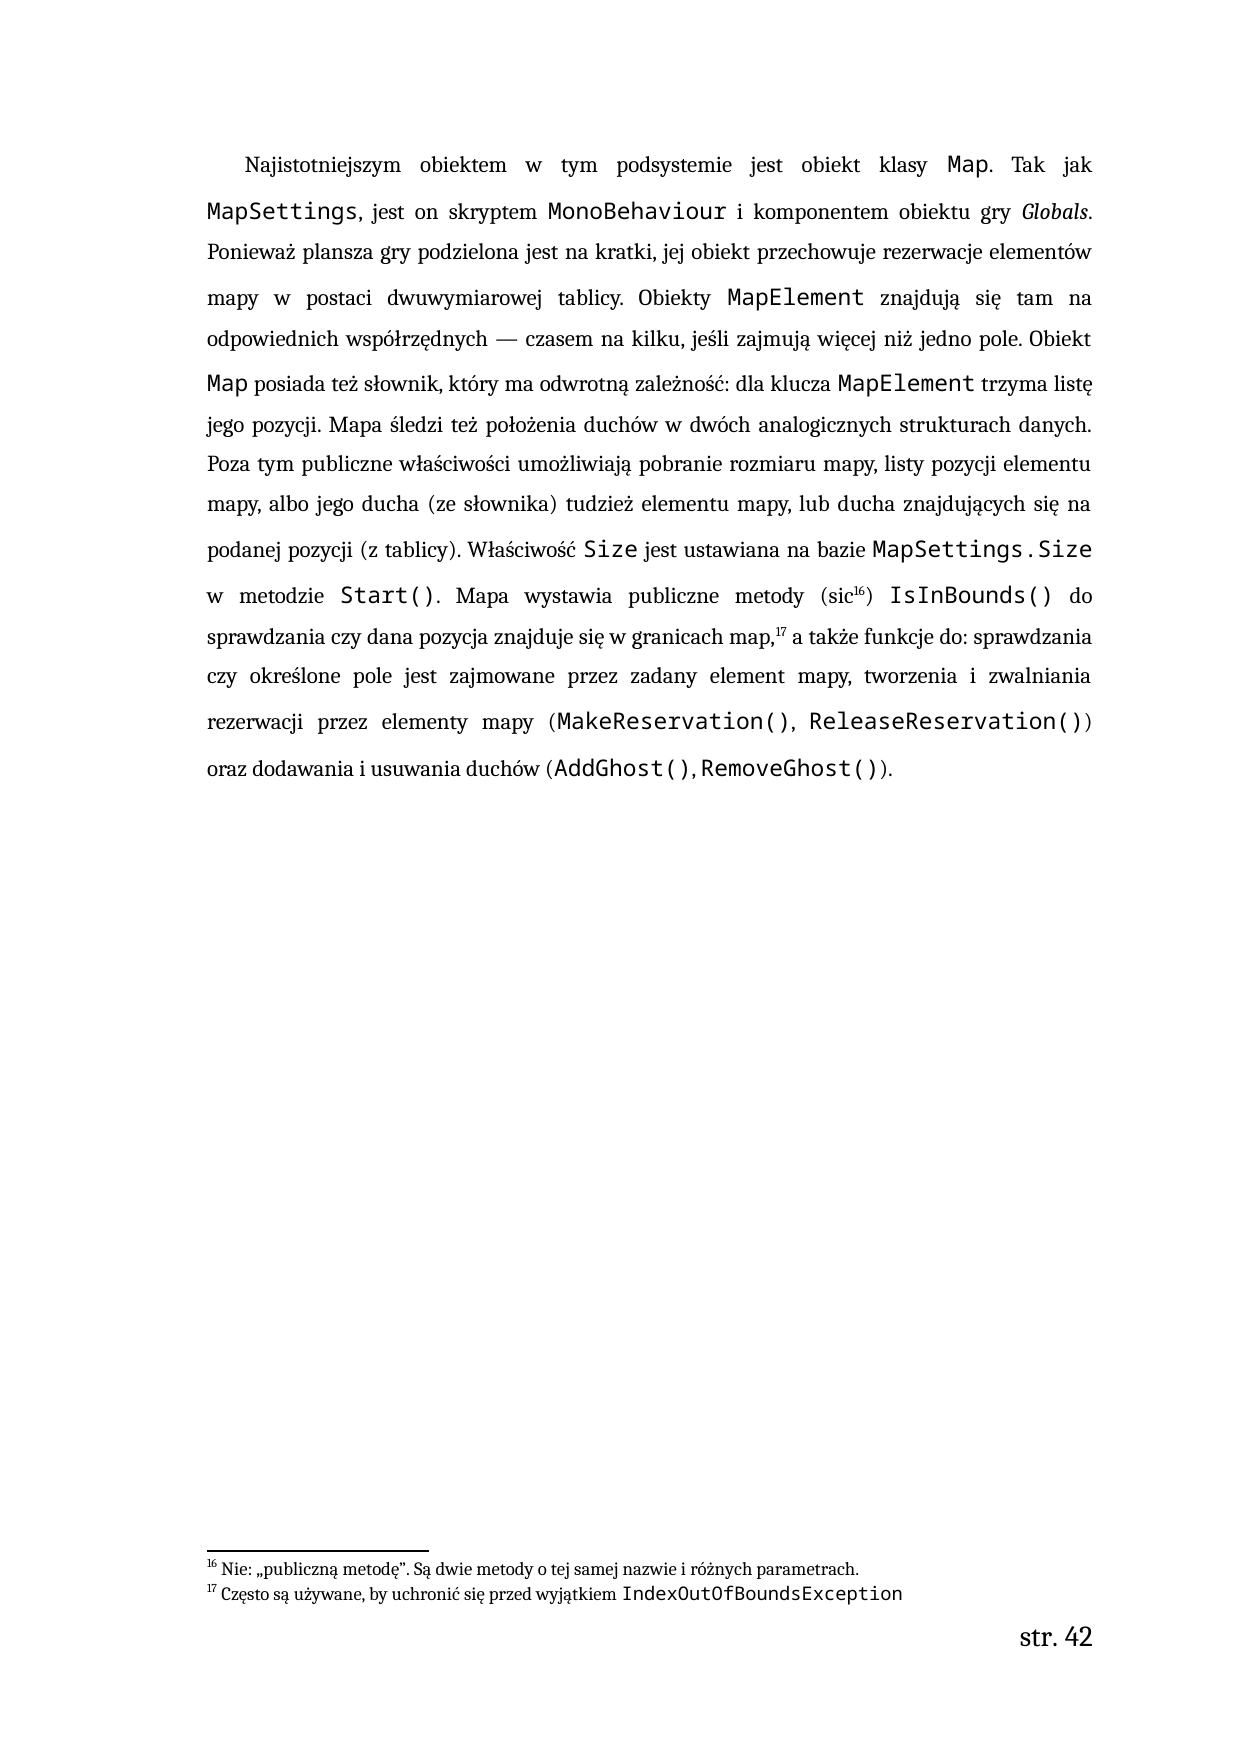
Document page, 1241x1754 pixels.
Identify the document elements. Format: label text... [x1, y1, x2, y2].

text Najistotniejszym obiektem w tym podsystemie jest obiekt klasy Map. Tak jak MapSettings, jest on skryptem MonoBehaviour i komponentem obiektu gry Globals. Ponieważ plansza gry podzielona jest na kratki, jej obiekt przechowuje rezerwacje elementów mapy w postaci dwuwymiarowej tablicy. Obiekty MapElement znajdują się tam na odpowiednich współrzędnych — czasem na kilku, jeśli zajmują więcej niż jedno pole. Obiekt Map posiada też słownik, który ma odwrotną zależność: dla klucza MapElement trzyma listę jego pozycji. Mapa śledzi też położenia duchów w dwóch analogicznych strukturach danych. Poza tym publiczne właściwości umożliwiają pobranie rozmiaru mapy, listy pozycji elementu mapy, albo jego ducha (ze słownika) tudzież elementu mapy, lub ducha znajdujących się na podanej pozycji (z tablicy). Właściwość Size jest ustawiana na bazie MapSettings.Size w metodzie Start(). Mapa wystawia publiczne metody (sic) IsInBounds() do sprawdzania czy dana pozycja znajduje się w granicach map, a także funkcje do: sprawdzania czy określone pole jest zajmowane przez zadany element mapy, tworzenia i zwalniania rezerwacji przez elementy mapy (MakeReservation(), ReleaseReservation()) oraz dodawania i usuwania duchów (AddGhost(), RemoveGhost()). [207, 148, 1092, 783]
